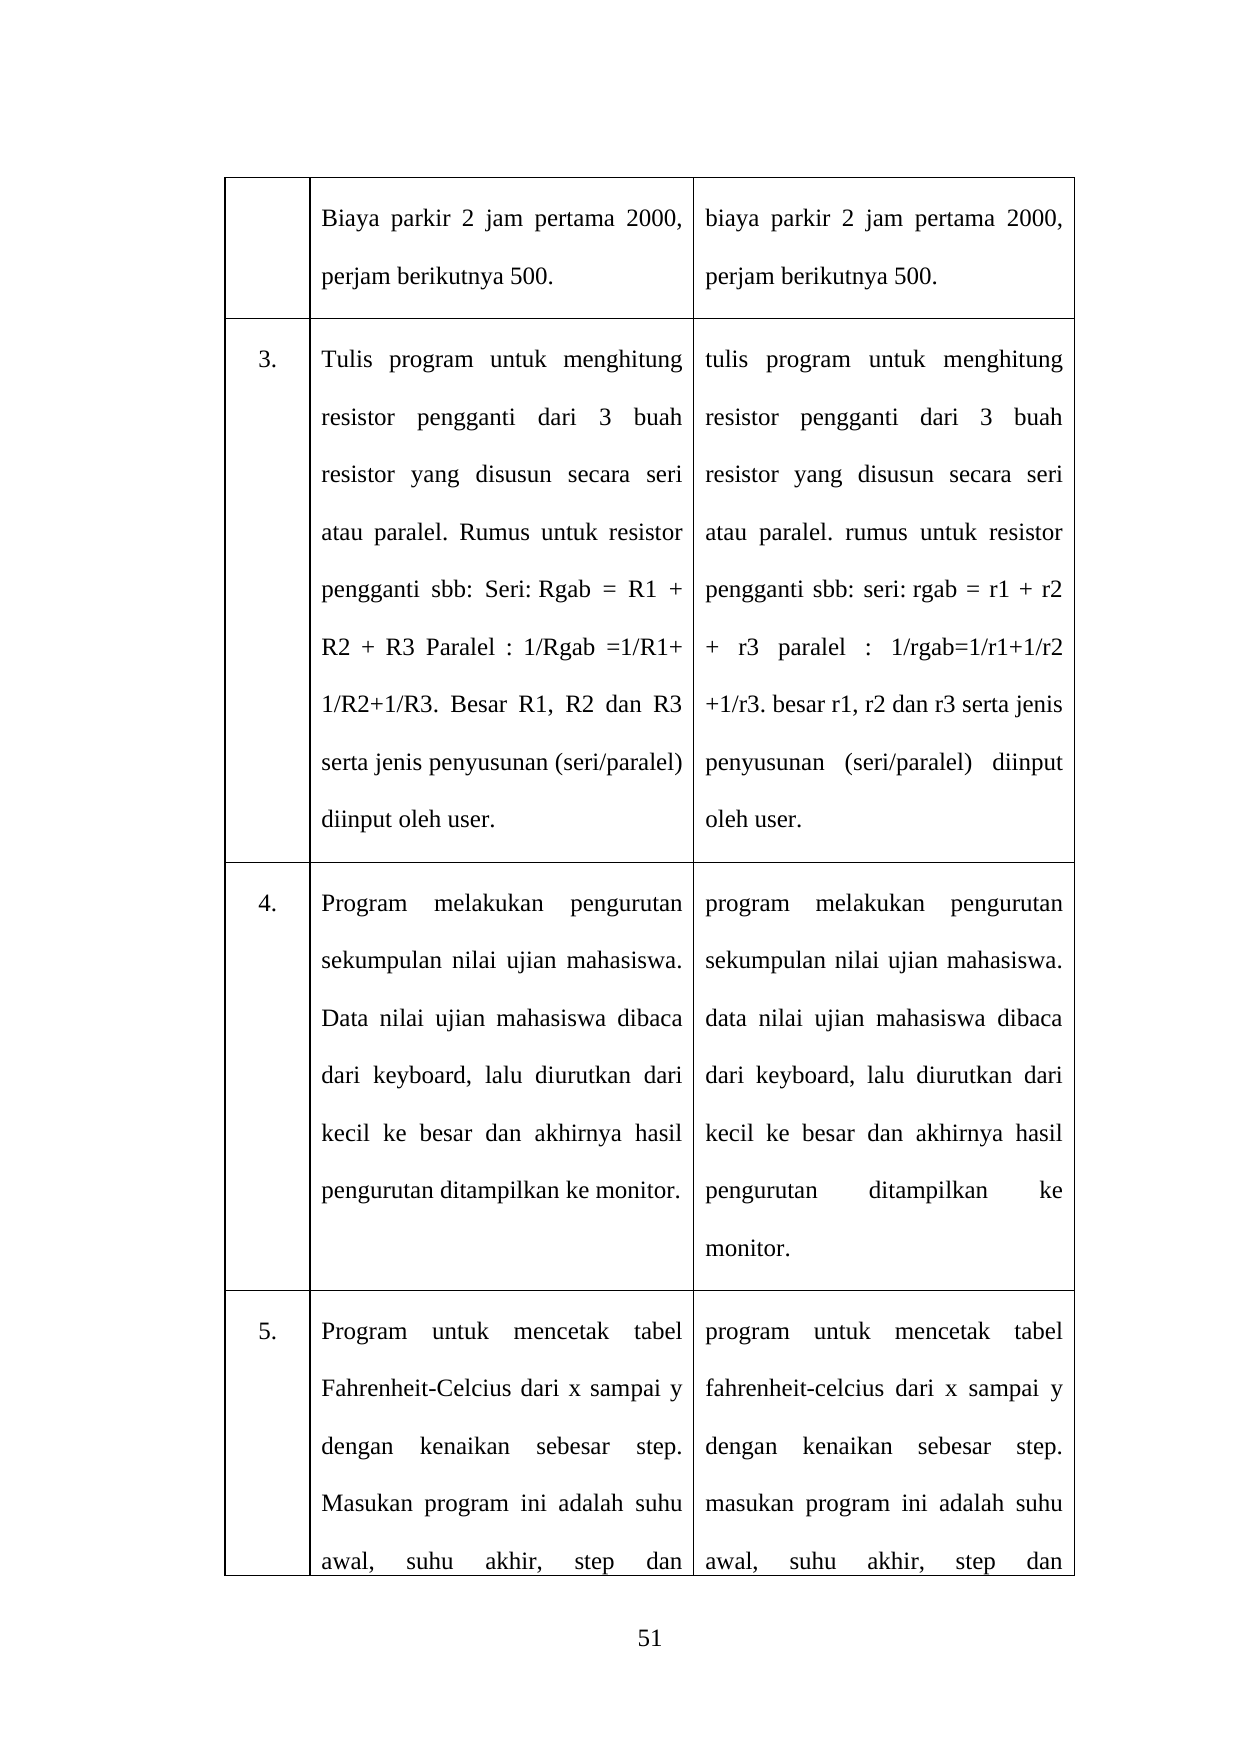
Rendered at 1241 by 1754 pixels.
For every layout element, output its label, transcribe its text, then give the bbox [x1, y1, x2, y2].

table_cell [311, 178, 693, 318]
table_cell Tulis program untuk menghitung resistor pengganti dari 3 buah resistor yang disusun secara seri atau paralel. Rumus untuk resistor pengganti sbb: Seri: Rgab = R1 + R2 + R3 Paralel : 1/Rgab =1/R1+ 1/R2+1/R3. Besar R1, R2 dan R3 serta jenis penyusunan (seri/paralel) diinput oleh user. [311, 319, 693, 862]
table_cell 3. [226, 319, 309, 862]
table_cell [311, 1291, 693, 1575]
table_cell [694, 1291, 1074, 1575]
table_cell 4. [226, 863, 309, 1290]
table_cell 5. [226, 1291, 309, 1575]
table_cell Program melakukan pengurutan sekumpulan nilai ujian mahasiswa. Data nilai ujian mahasiswa dibaca dari keyboard, lalu diurutkan dari kecil ke besar dan akhirnya hasil pengurutan ditampilkan ke monitor. [311, 863, 693, 1290]
table_cell 2. [226, 178, 309, 318]
table_cell program melakukan pengurutan sekumpulan nilai ujian mahasiswa. data nilai ujian mahasiswa dibaca dari keyboard, lalu diurutkan dari kecil ke besar dan akhirnya hasil pengurutan ditampilkan ke monitor. [694, 863, 1074, 1290]
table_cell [694, 178, 1074, 318]
table_cell tulis program untuk menghitung resistor pengganti dari 3 buah resistor yang disusun secara seri atau paralel. rumus untuk resistor pengganti sbb: seri: rgab = r1 + r2 + r3 paralel : 1/rgab=1/r1+1/r2 +1/r3. besar r1, r2 dan r3 serta jenis penyusunan (seri/paralel) diinput oleh user. [694, 319, 1074, 862]
